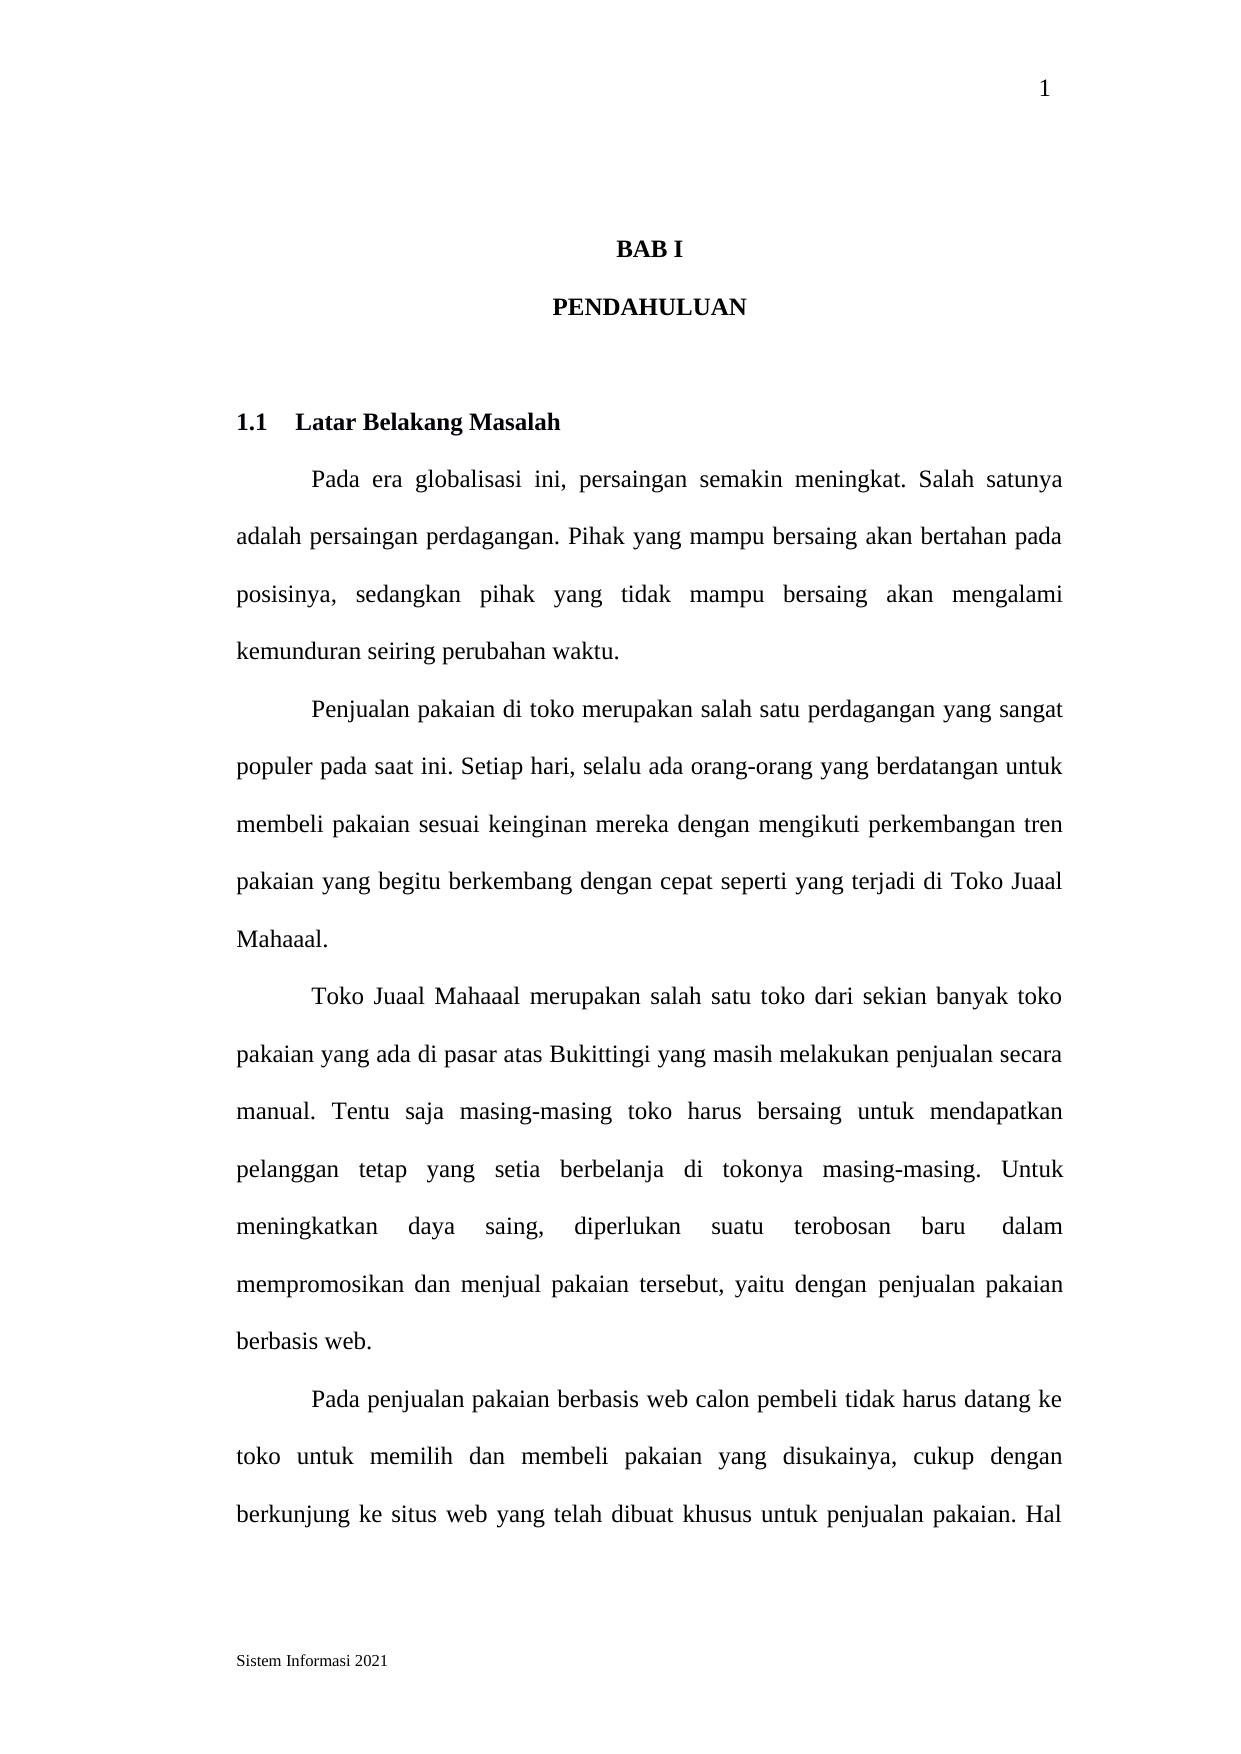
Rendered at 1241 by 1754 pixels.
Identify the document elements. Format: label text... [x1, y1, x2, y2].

text Pada penjualan pakaian berbasis web calon pembeli tidak harus datang ke toko untuk memilih dan membeli pakaian yang disukainya, cukup dengan berkunjung ke situs web yang telah dibuat khusus untuk penjualan pakaian. Hal [236, 1384, 1063, 1528]
text Toko Juaal Mahaaal merupakan salah satu toko dari sekian banyak toko pakaian yang ada di pasar atas Bukittingi yang masih melakukan penjualan secara manual. Tentu saja masing-masing toko harus bersaing untuk mendapatkan pelanggan tetap yang setia berbelanja di tokonya masing-masing. Untuk meningkatkan daya saing, diperlukan suatu terobosan baru dalam mempromosikan dan menjual pakaian tersebut, yaitu dengan penjualan pakaian berbasis web. [236, 981, 1063, 1355]
text Penjualan pakaian di toko merupakan salah satu perdagangan yang sangat populer pada saat ini. Setiap hari, selalu ada orang-orang yang berdatangan untuk membeli pakaian sesuai keinginan mereka dengan mengikuti perkembangan tren pakaian yang begitu berkembang dengan cepat seperti yang terjadi di Toko Juaal Mahaaal. [236, 694, 1063, 953]
text BAB I PENDAHULUAN [552, 234, 747, 320]
subtitle Latar Belakang Masalah [236, 407, 1094, 435]
text Pada era globalisasi ini, persaingan semakin meningkat. Salah satunya adalah persaingan perdagangan. Pihak yang mampu bersaing akan bertahan pada posisinya, sedangkan pihak yang tidak mampu bersaing akan mengalami kemunduran seiring perubahan waktu. [236, 464, 1063, 665]
